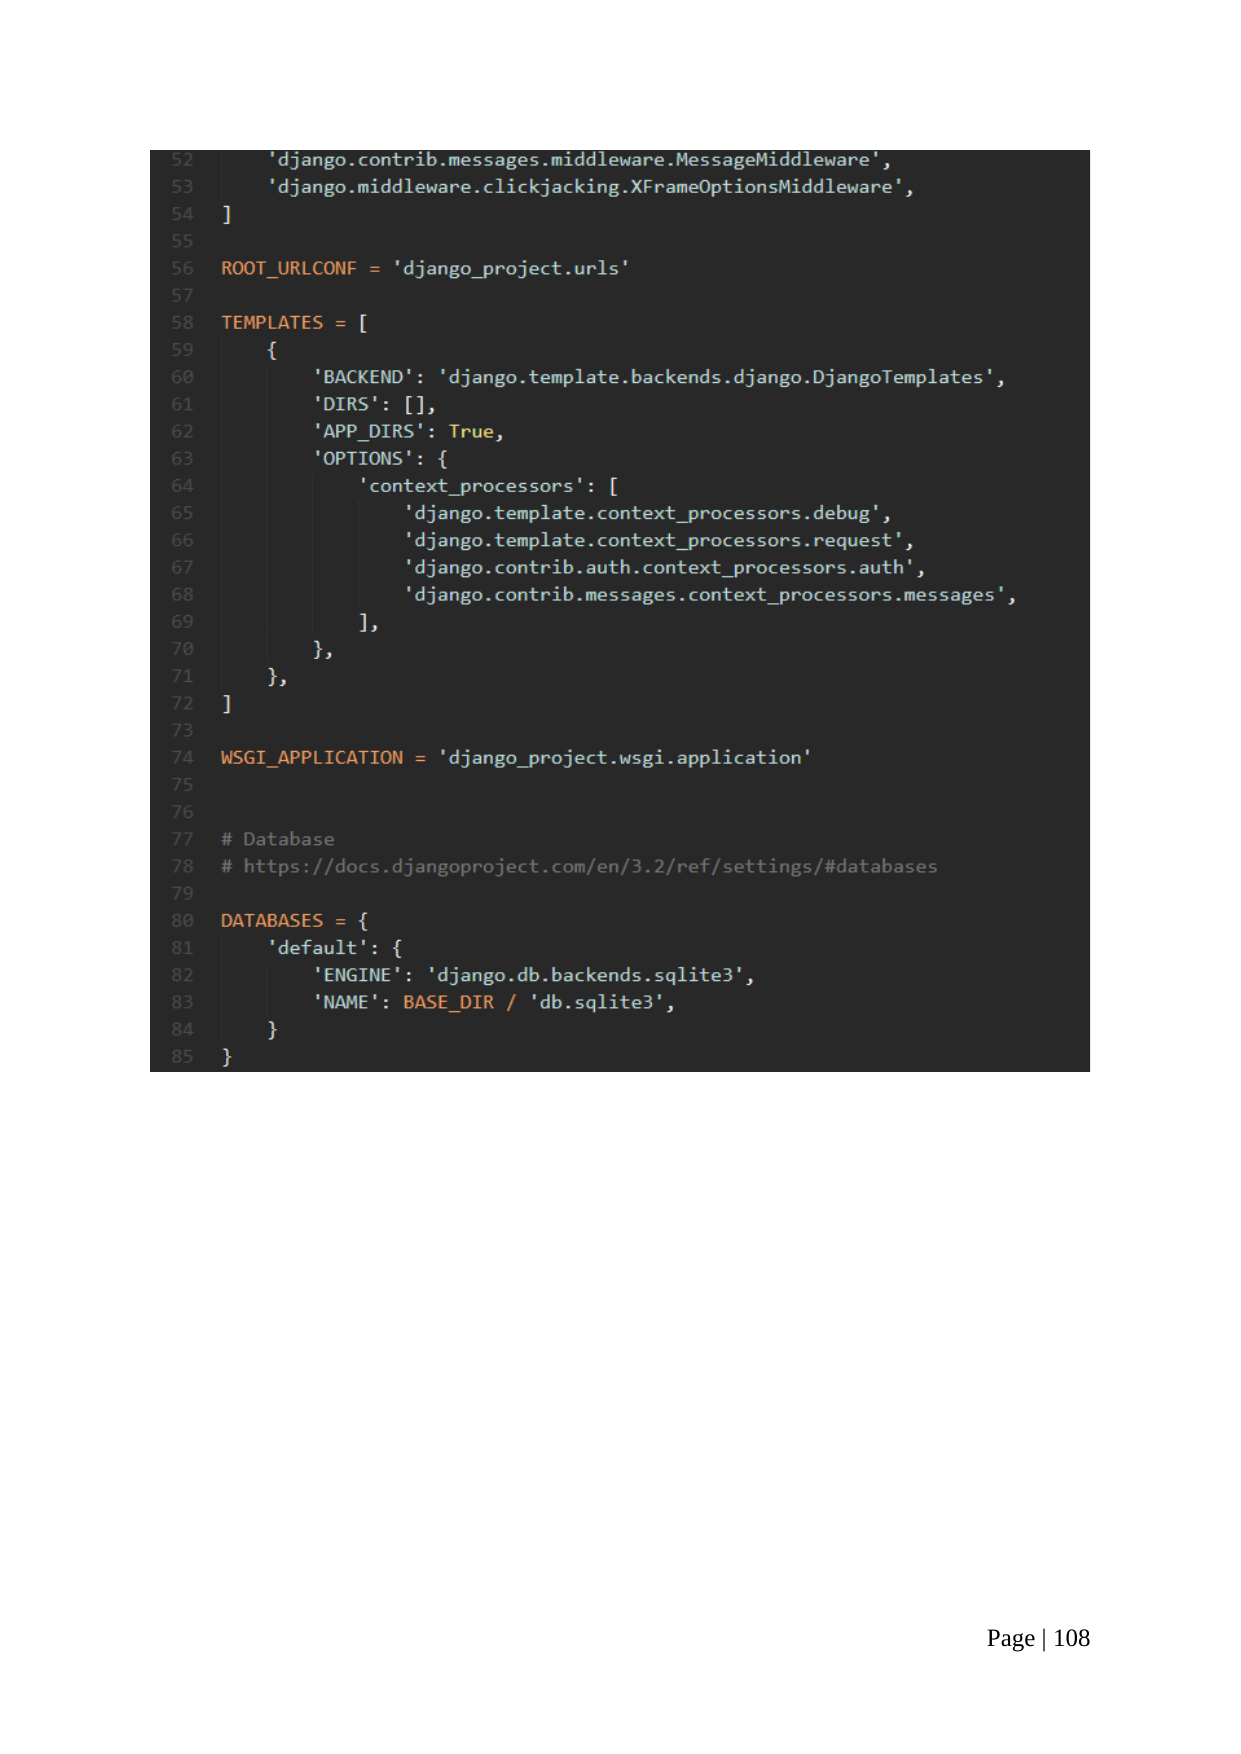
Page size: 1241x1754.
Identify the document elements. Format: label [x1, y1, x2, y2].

picture [150, 150, 1091, 1072]
